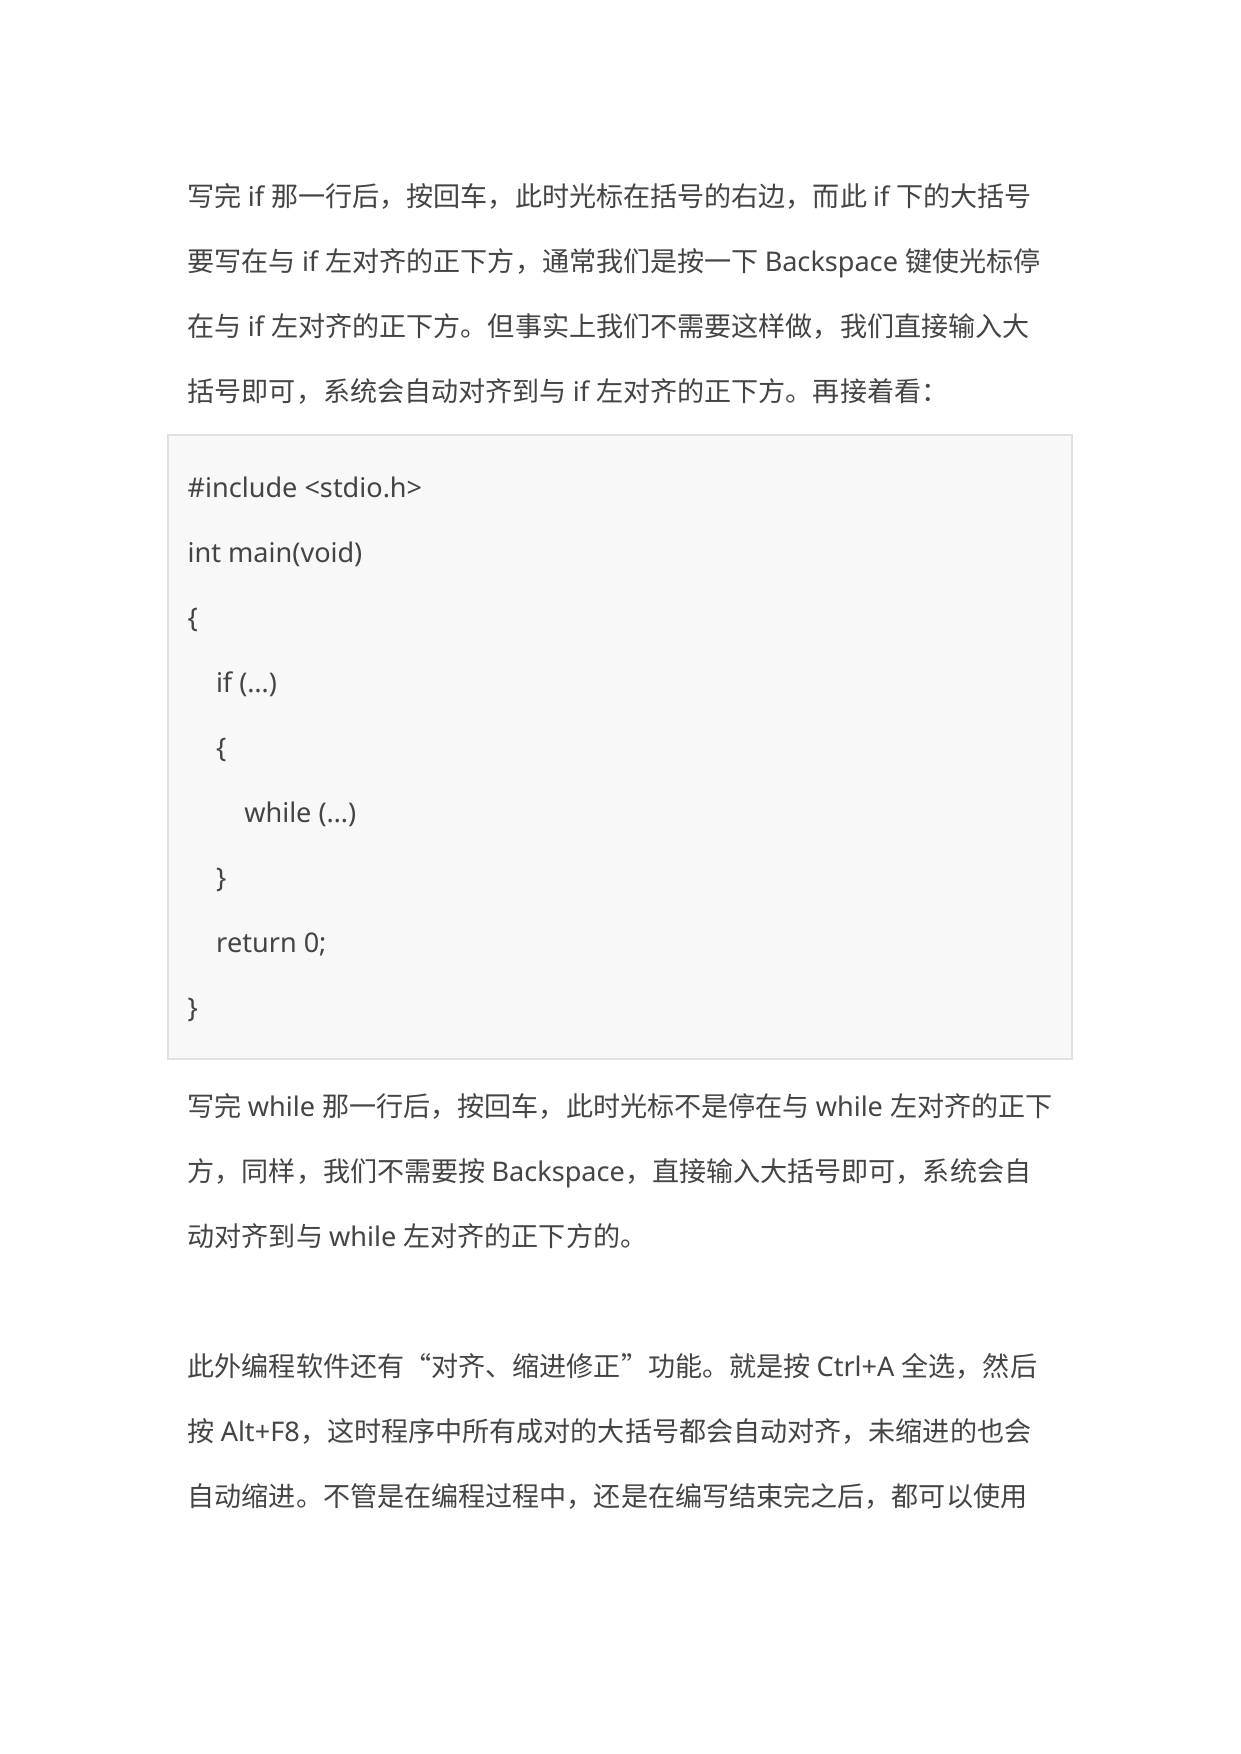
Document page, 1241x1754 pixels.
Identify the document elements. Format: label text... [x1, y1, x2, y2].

text 写完 if 那一行后，按回车，此时光标在括号的右边，而此 if 下的大括号要写在与 if 左对齐的正下方，通常我们是按一下 Backspace 键使光标停在与 if 左对齐的正下方。但事实上我们不需要这样做，我们直接输入大括号即可，系统会自动对齐到与 if 左对齐的正下方。再接着看： [187, 162, 1053, 422]
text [187, 1072, 1053, 1527]
text #include <stdio.h> int main(void) { if (…) { while (…) } return 0; } [169, 436, 1071, 1058]
